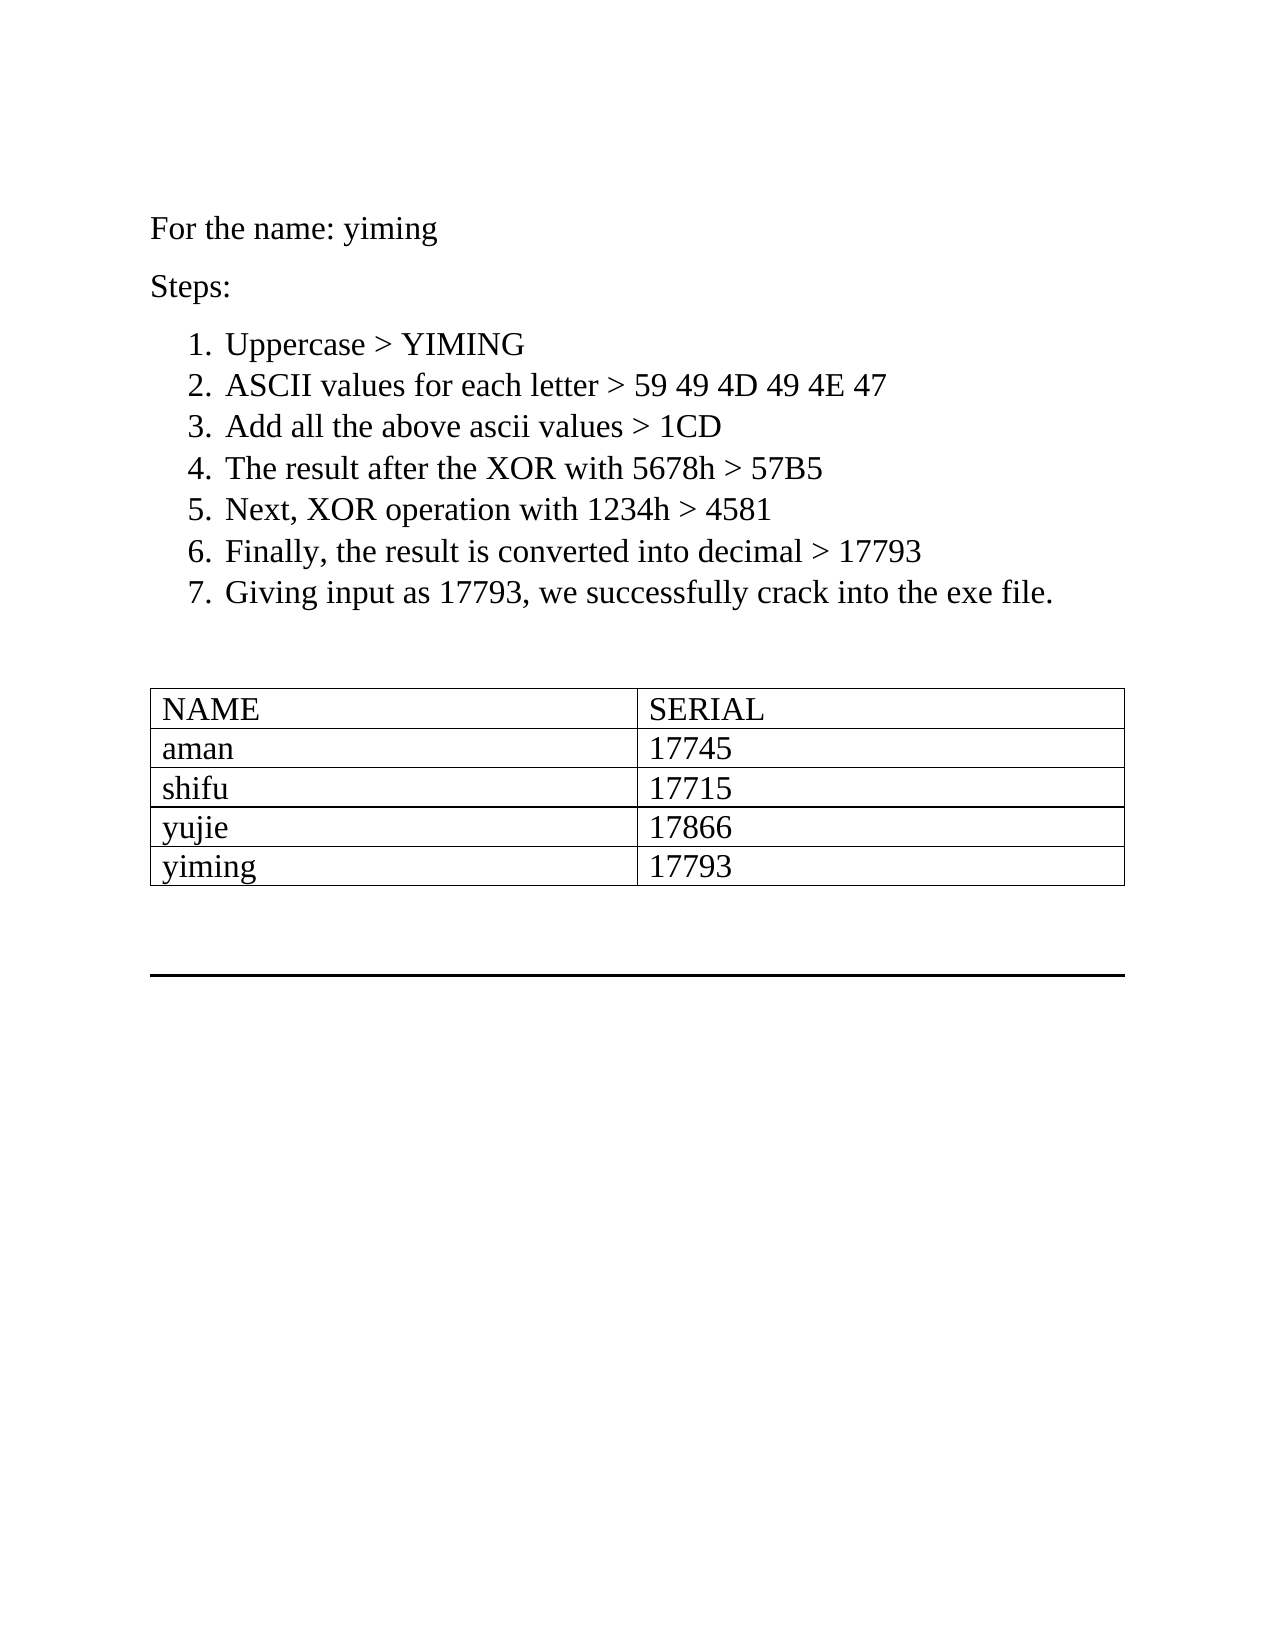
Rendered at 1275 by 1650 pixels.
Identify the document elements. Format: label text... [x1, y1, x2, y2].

list Add all the above ascii values > 1CD [187, 407, 1125, 445]
table_header NAME [151, 689, 637, 728]
list Finally, the result is converted into decimal > 17793 [187, 531, 1125, 569]
table_cell 17866 [638, 808, 1124, 846]
text Steps: [150, 266, 1125, 304]
table_cell yujie [151, 808, 637, 846]
list Giving input as 17793, we successfully crack into the exe file. [187, 572, 1125, 611]
list ASCII values for each letter > 59 49 4D 49 4E 47 [187, 365, 1125, 404]
table_cell yiming [151, 847, 637, 885]
list The result after the XOR with 5678h > 57B5 [187, 448, 1125, 486]
list Next, XOR operation with 1234h > 4581 [187, 489, 1125, 528]
table_cell aman [151, 729, 637, 767]
table_header SERIAL [638, 689, 1124, 728]
table_cell shifu [151, 768, 637, 806]
table_cell 17745 [638, 729, 1124, 767]
text For the name: yiming [150, 208, 1125, 246]
table_cell 17793 [638, 847, 1124, 885]
table_cell 17715 [638, 768, 1124, 806]
list Uppercase > YIMING [187, 324, 1125, 362]
